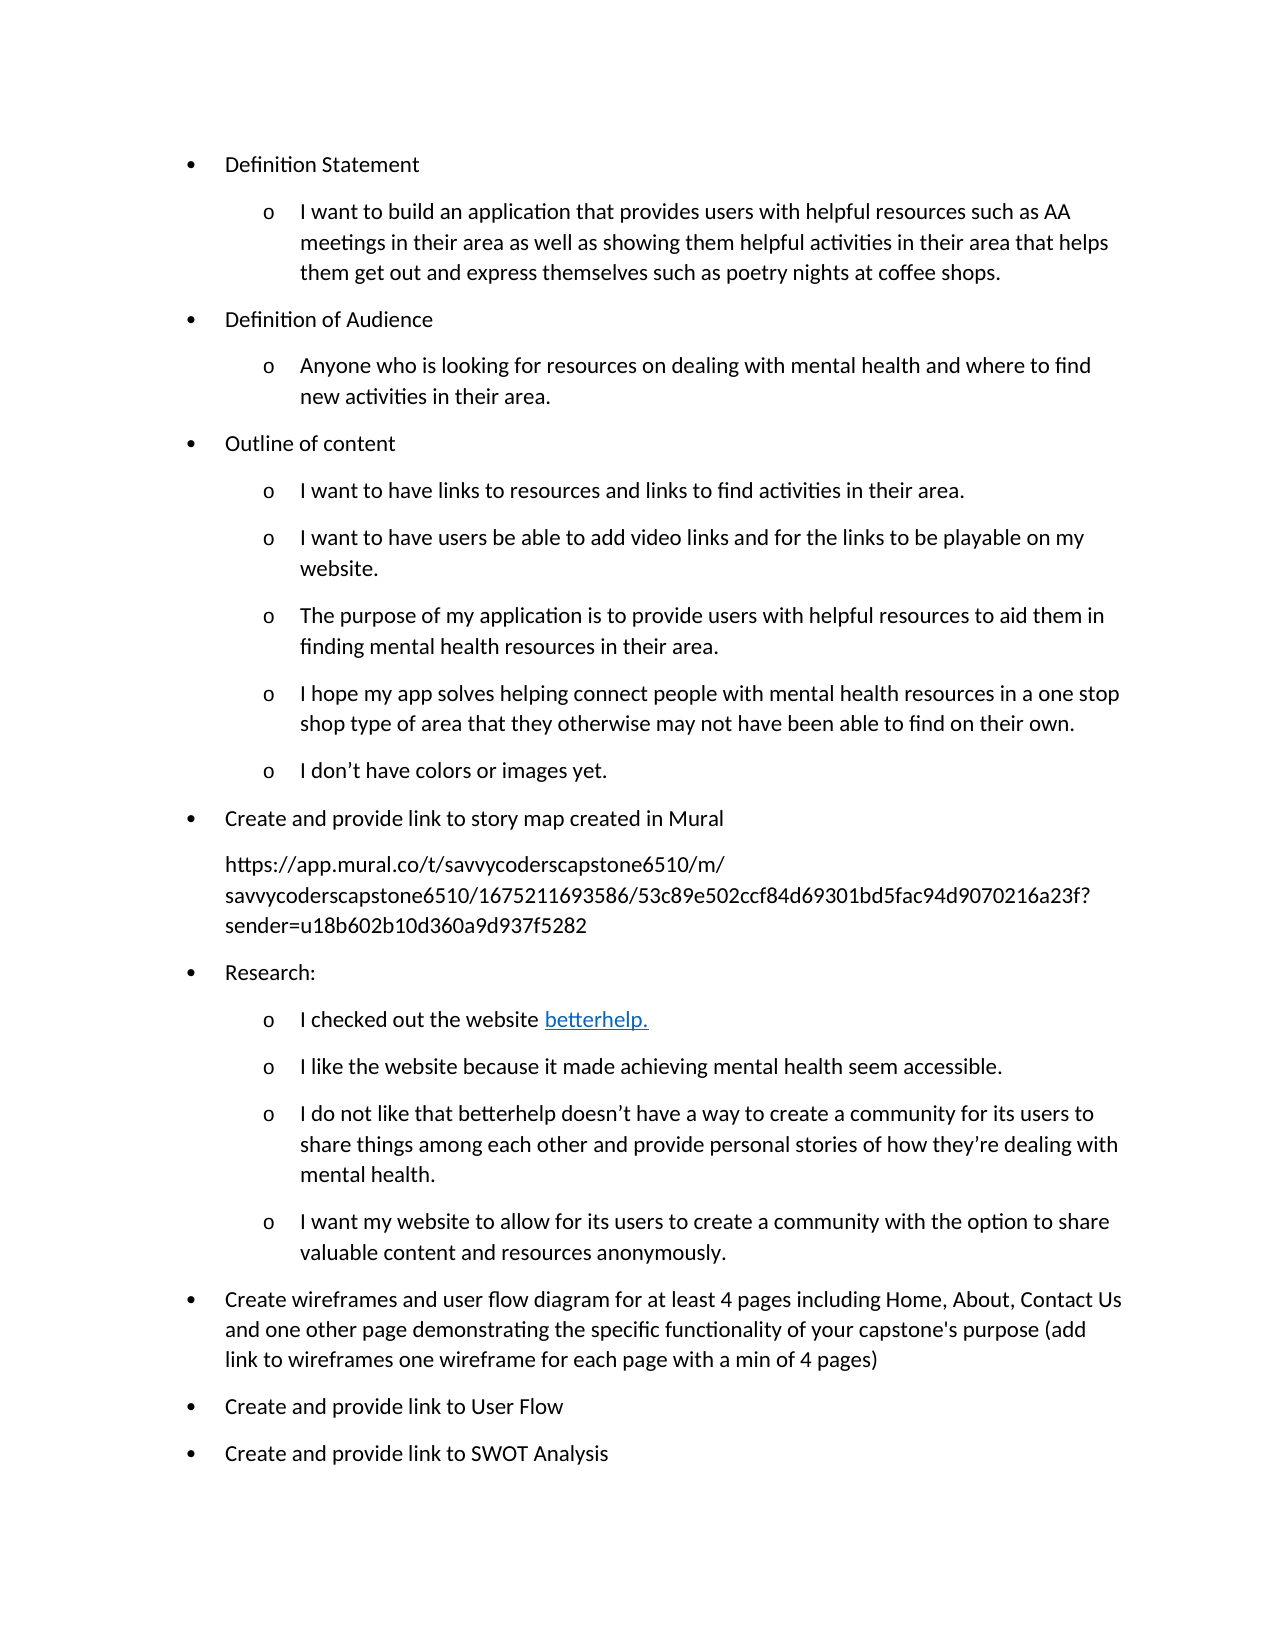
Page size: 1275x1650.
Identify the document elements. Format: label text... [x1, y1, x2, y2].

list The purpose of my application is to provide users with helpful resources to aid them in finding mental health resources in their area. [262, 601, 1125, 660]
list I want to build an application that provides users with helpful resources such as AA meetings in their area as well as showing them helpful activities in their area that helps them get out and express themselves such as poetry nights at coffee shops. [262, 197, 1125, 286]
list Create and provide link to story map created in Mural [187, 804, 1125, 832]
list Definition Statement [187, 150, 1125, 178]
list I want to have links to resources and links to find activities in their area. [262, 476, 1125, 504]
list I don’t have colors or images yet. [262, 756, 1125, 785]
list I want my website to allow for its users to create a community with the option to share valuable content and resources anonymously. [262, 1207, 1125, 1266]
list I like the website because it made achieving mental health seem accessible. [262, 1052, 1125, 1081]
list I do not like that betterhelp doesn’t have a way to create a community for its users to share things among each other and provide personal stories of how they’re dealing with mental health. [262, 1099, 1125, 1188]
list I want to have users be able to add video links and for the links to be playable on my website. [262, 523, 1125, 582]
list I checked out the website betterhelp. [262, 1005, 1125, 1033]
list Definition of Audience [187, 305, 1125, 333]
list Outline of content [187, 429, 1125, 457]
list Create and provide link to SWOT Analysis [187, 1439, 1125, 1467]
list I hope my app solves helping connect people with mental health resources in a one stop shop type of area that they otherwise may not have been able to find on their own. [262, 679, 1125, 737]
list Research: [187, 958, 1125, 986]
list Create wireframes and user flow diagram for at least 4 pages including Home, About, Contact Us and one other page demonstrating the specific functionality of your capstone's purpose (add link to wireframes one wireframe for each page with a min of 4 pages) [187, 1285, 1125, 1373]
text https://app.mural.co/t/savvycoderscapstone6510/m/savvycoderscapstone6510/1675211693586/53c89e502ccf84d69301bd5fac94d9070216a23f?sender=u18b602b10d360a9d937f5282 [225, 851, 1125, 939]
list Anyone who is looking for resources on dealing with mental health and where to find new activities in their area. [262, 352, 1125, 410]
list Create and provide link to User Flow [187, 1392, 1125, 1420]
